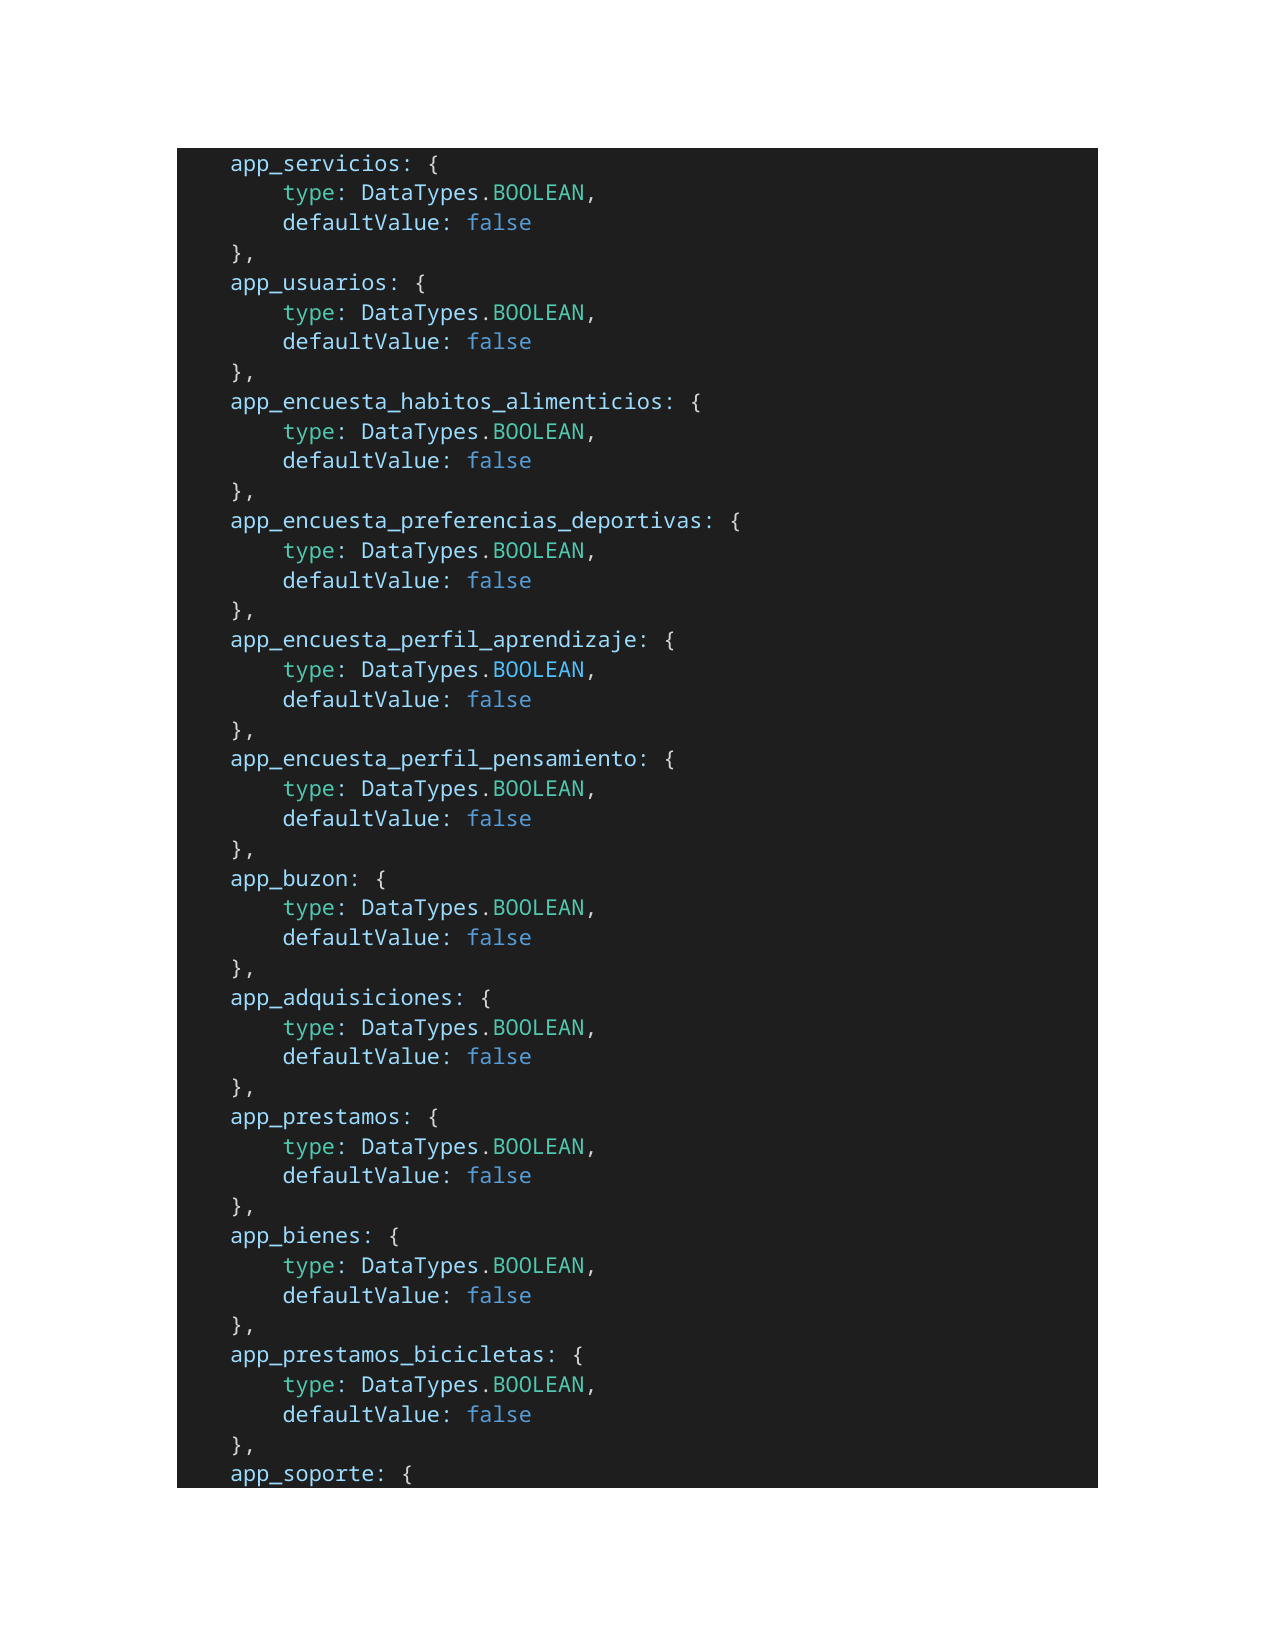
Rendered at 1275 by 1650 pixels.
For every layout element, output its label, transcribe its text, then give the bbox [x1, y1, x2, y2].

text type: DataTypes.BOOLEAN, [177, 1250, 1098, 1280]
text }, [177, 1309, 1098, 1339]
text app_encuesta_habitos_alimenticios: { [177, 386, 1098, 416]
text }, [177, 237, 1098, 267]
text app_adquisiciones: { [177, 982, 1098, 1012]
text }, [177, 833, 1098, 863]
text app_prestamos: { [177, 1101, 1098, 1131]
text }, [177, 356, 1098, 386]
text app_soporte: { [177, 1458, 1098, 1488]
text app_prestamos_bicicletas: { [177, 1339, 1098, 1369]
text type: DataTypes.BOOLEAN, [177, 773, 1098, 803]
text type: DataTypes.BOOLEAN, [177, 1369, 1098, 1399]
text }, [177, 475, 1098, 505]
text defaultValue: false [177, 565, 1098, 594]
text }, [177, 1190, 1098, 1220]
text app_encuesta_preferencias_deportivas: { [177, 505, 1098, 535]
text }, [177, 952, 1098, 982]
text type: DataTypes.BOOLEAN, [177, 297, 1098, 326]
text defaultValue: false [177, 922, 1098, 952]
text type: DataTypes.BOOLEAN, [177, 416, 1098, 446]
text type: DataTypes.BOOLEAN, [177, 1012, 1098, 1041]
text type: DataTypes.BOOLEAN, [177, 654, 1098, 684]
text defaultValue: false [177, 1399, 1098, 1429]
text defaultValue: false [177, 803, 1098, 833]
text type: DataTypes.BOOLEAN, [177, 177, 1098, 207]
text app_encuesta_perfil_aprendizaje: { [177, 624, 1098, 654]
text }, [177, 714, 1098, 743]
text defaultValue: false [177, 446, 1098, 475]
text app_servicios: { [177, 148, 1098, 177]
text defaultValue: false [177, 1041, 1098, 1071]
text defaultValue: false [177, 1161, 1098, 1190]
text defaultValue: false [177, 684, 1098, 714]
text }, [177, 1429, 1098, 1458]
text app_buzon: { [177, 863, 1098, 892]
text defaultValue: false [177, 326, 1098, 356]
text }, [177, 1071, 1098, 1101]
text app_encuesta_perfil_pensamiento: { [177, 743, 1098, 773]
text defaultValue: false [177, 1280, 1098, 1309]
text defaultValue: false [177, 207, 1098, 237]
text }, [177, 594, 1098, 624]
text app_usuarios: { [177, 267, 1098, 297]
text type: DataTypes.BOOLEAN, [177, 1131, 1098, 1161]
text app_bienes: { [177, 1220, 1098, 1250]
text type: DataTypes.BOOLEAN, [177, 535, 1098, 565]
text type: DataTypes.BOOLEAN, [177, 892, 1098, 922]
